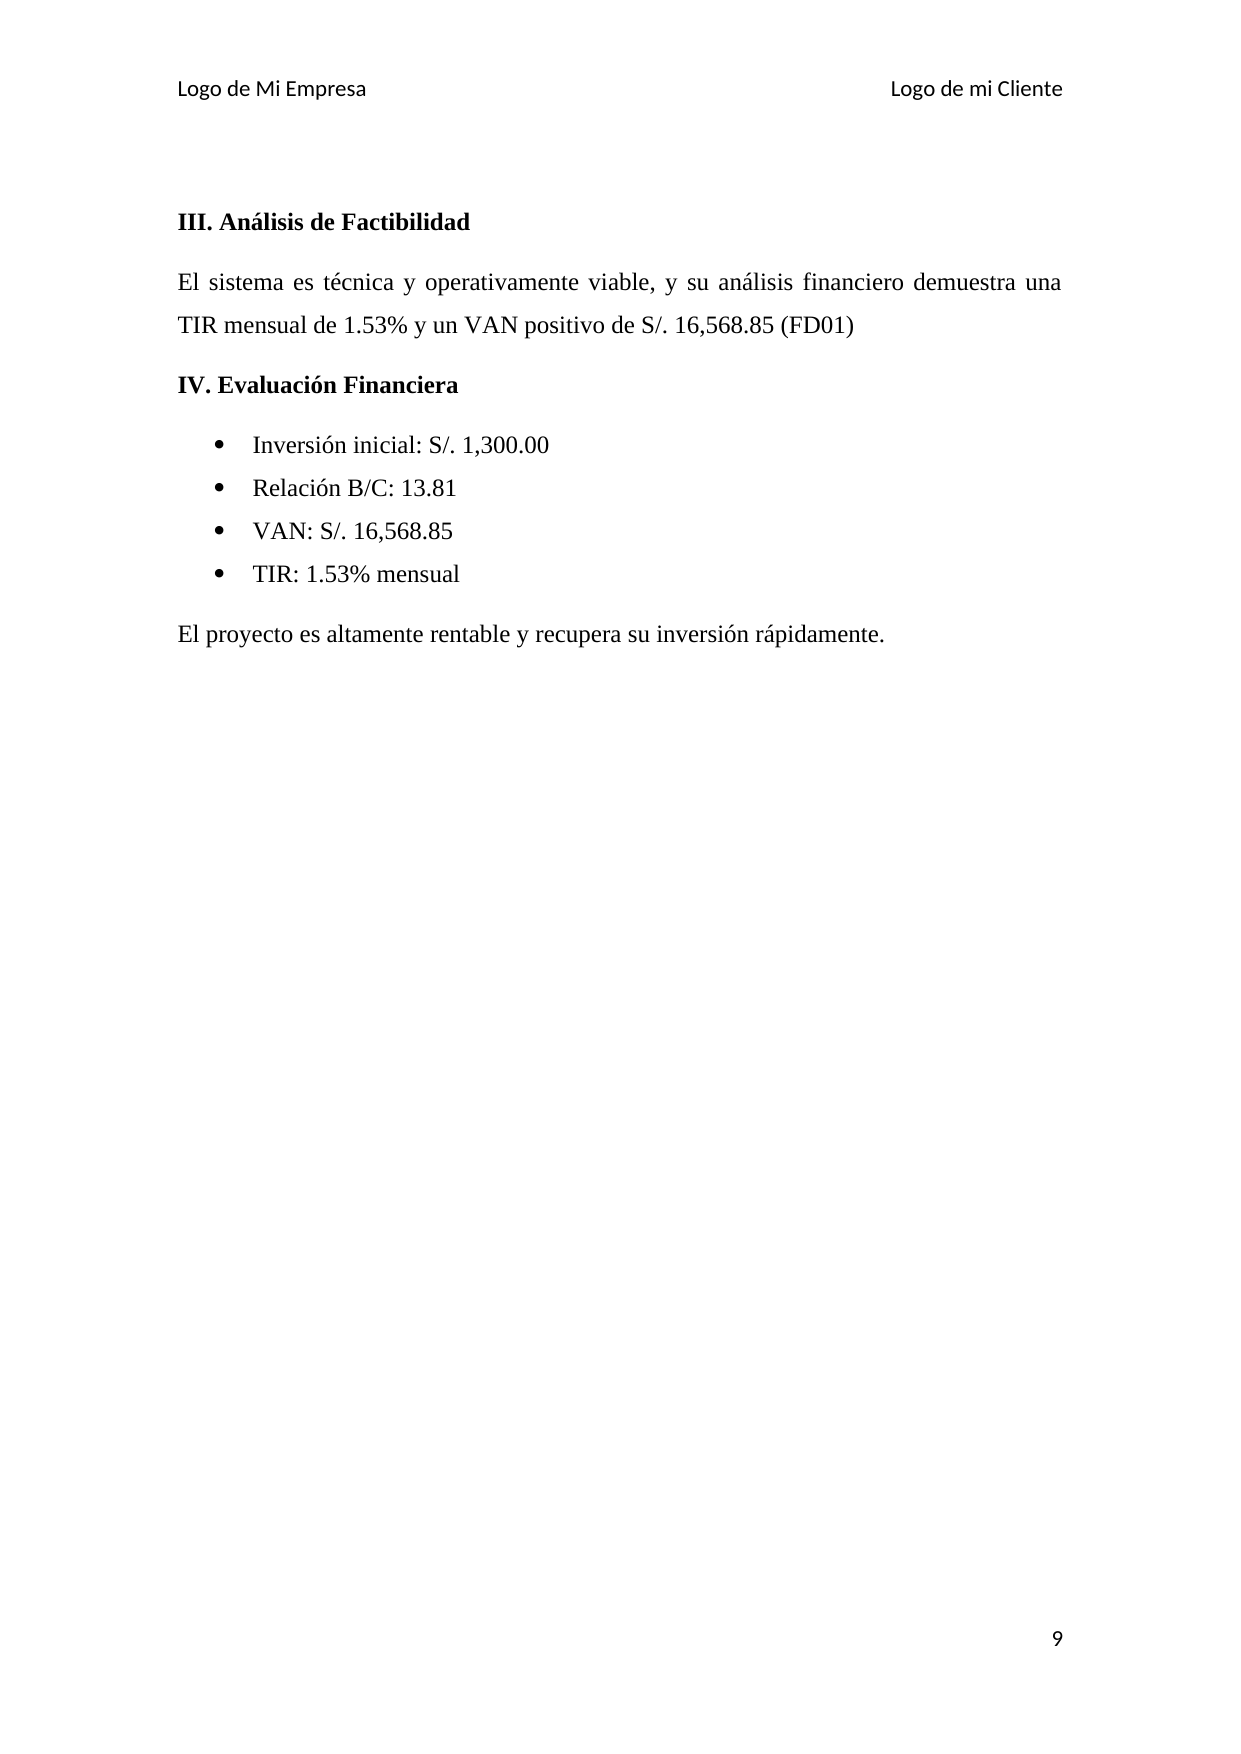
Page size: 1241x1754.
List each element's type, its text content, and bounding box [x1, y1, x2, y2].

text IV. Evaluación Financiera [177, 370, 1063, 399]
text El proyecto es altamente rentable y recupera su inversión rápidamente. [177, 619, 1063, 648]
list Inversión inicial: S/. 1,300.00 [215, 430, 1063, 459]
text III. Análisis de Factibilidad [177, 207, 1063, 236]
list TIR: 1.53% mensual [215, 559, 1063, 588]
text El sistema es técnica y operativamente viable, y su análisis financiero demuestra una TIR mensual de 1.53% y un VAN positivo de S/. 16,568.85 (FD01) [177, 267, 1063, 339]
list VAN: S/. 16,568.85 [215, 516, 1063, 545]
list Relación B/C: 13.81 [215, 473, 1063, 502]
